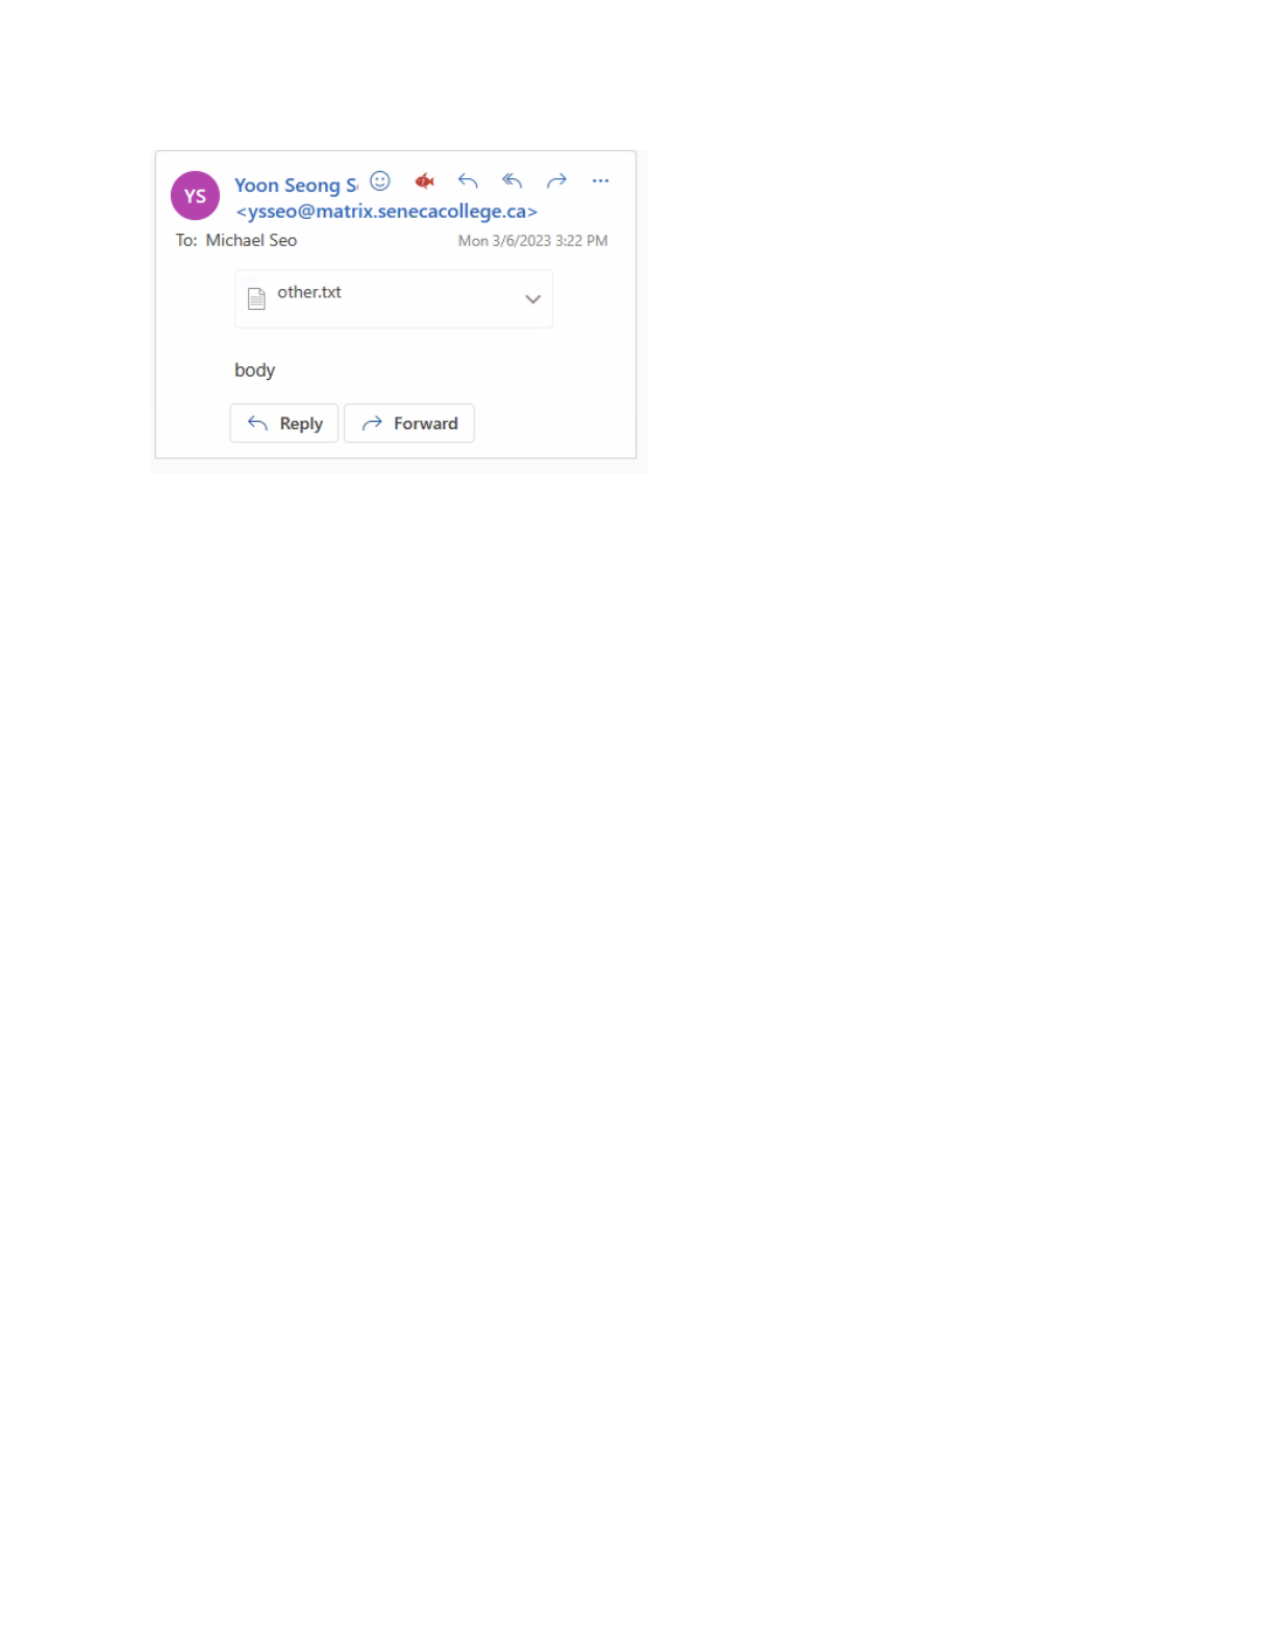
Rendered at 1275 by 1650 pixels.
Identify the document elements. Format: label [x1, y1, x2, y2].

picture [150, 150, 648, 473]
